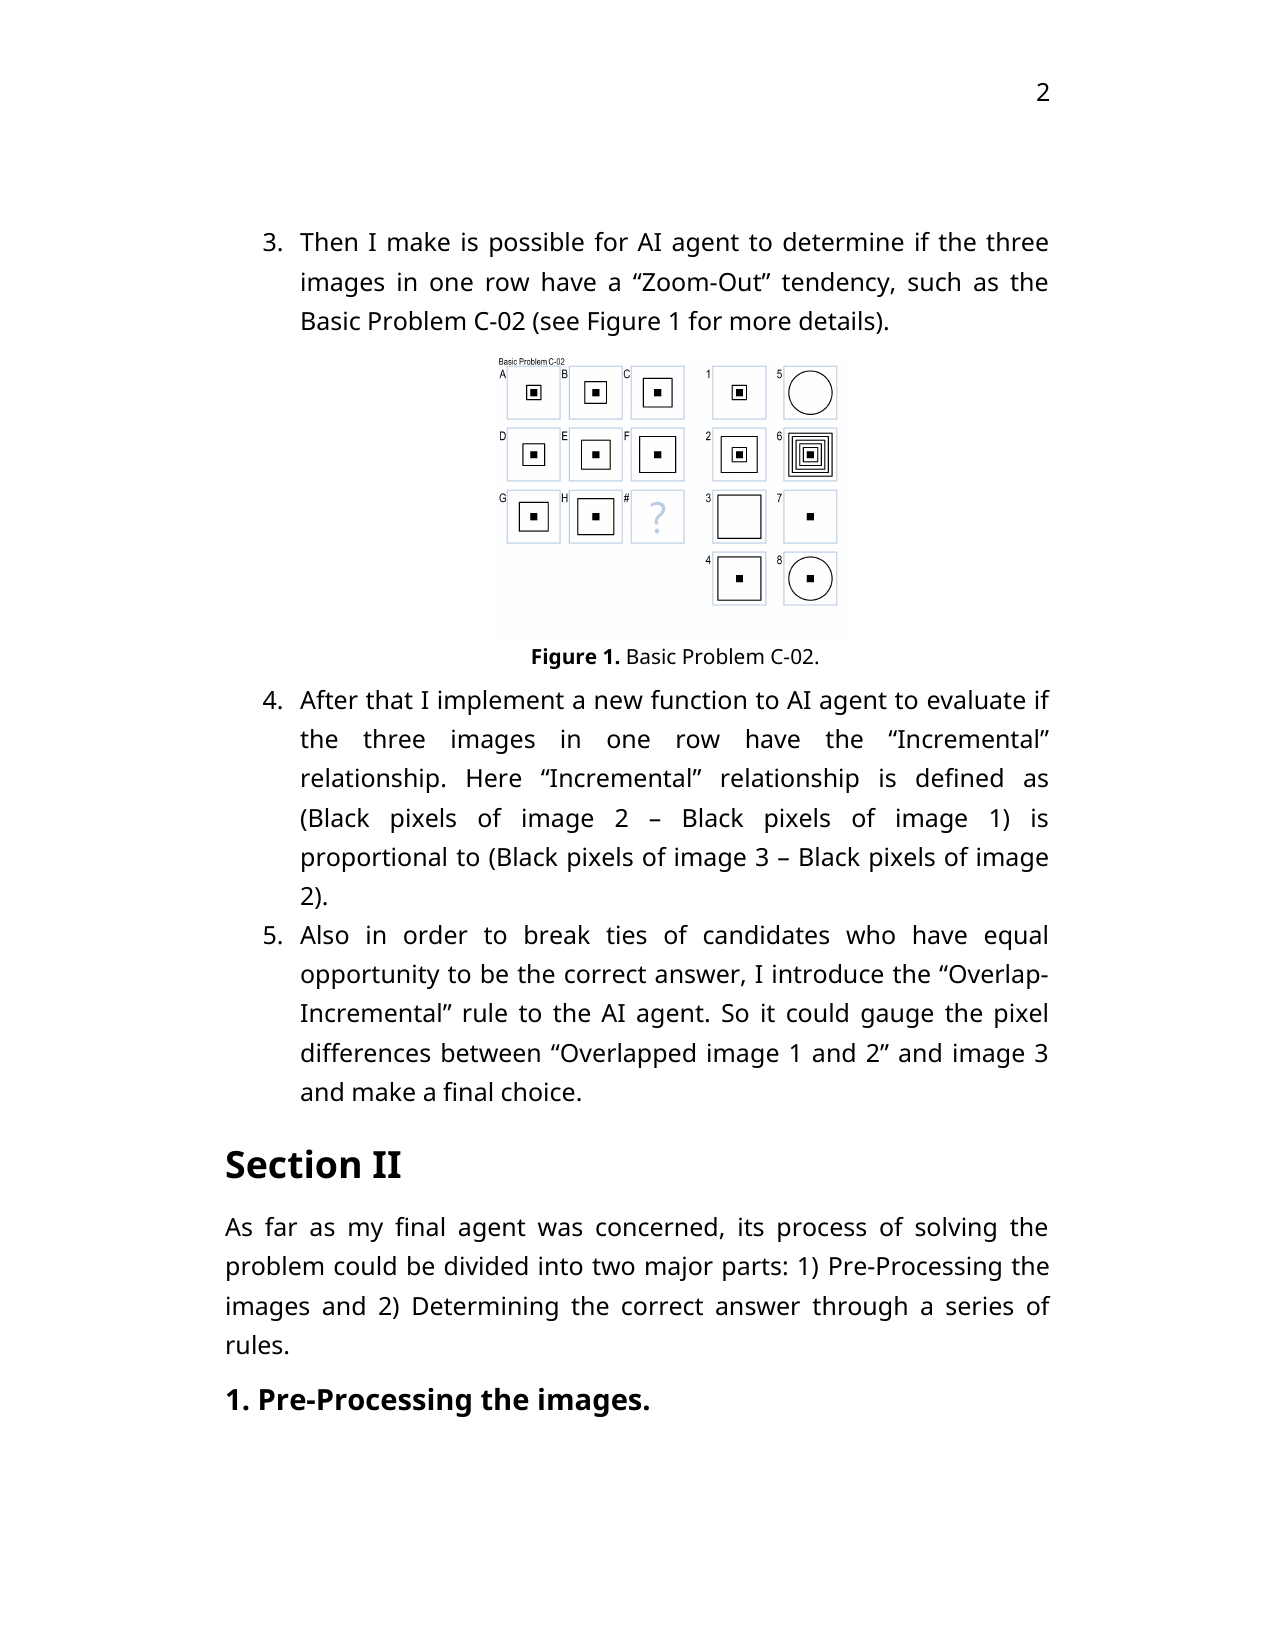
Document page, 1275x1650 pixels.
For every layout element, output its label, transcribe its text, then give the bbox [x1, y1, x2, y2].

picture [495, 355, 855, 642]
text 1. Pre-Processing the images. [225, 1379, 1050, 1419]
list After that I implement a new function to AI agent to evaluate if the three images in one row have the “Incremental” relationship. Here “Incremental” relationship is defined as (Black pixels of image 2 – Black pixels of image 1) is proportional to (Black pixels of image 3 – Black pixels of image 2). [262, 683, 1050, 913]
text As far as my final agent was concerned, its process of solving the problem could be divided into two major parts: 1) Pre-Processing the images and 2) Determining the correct answer through a series of rules. [225, 1210, 1050, 1361]
list Then I make is possible for AI agent to determine if the three images in one row have a “Zoom-Out” tendency, such as the Basic Problem C-02 (see Figure 1 for more details). [262, 225, 1050, 337]
subtitle Section II [225, 1139, 1050, 1190]
list Also in order to break ties of candidates who have equal opportunity to be the correct answer, I introduce the “Overlap-Incremental” rule to the AI agent. So it could gauge the pixel differences between “Overlapped image 1 and 2” and image 3 and make a final choice. [262, 918, 1050, 1108]
